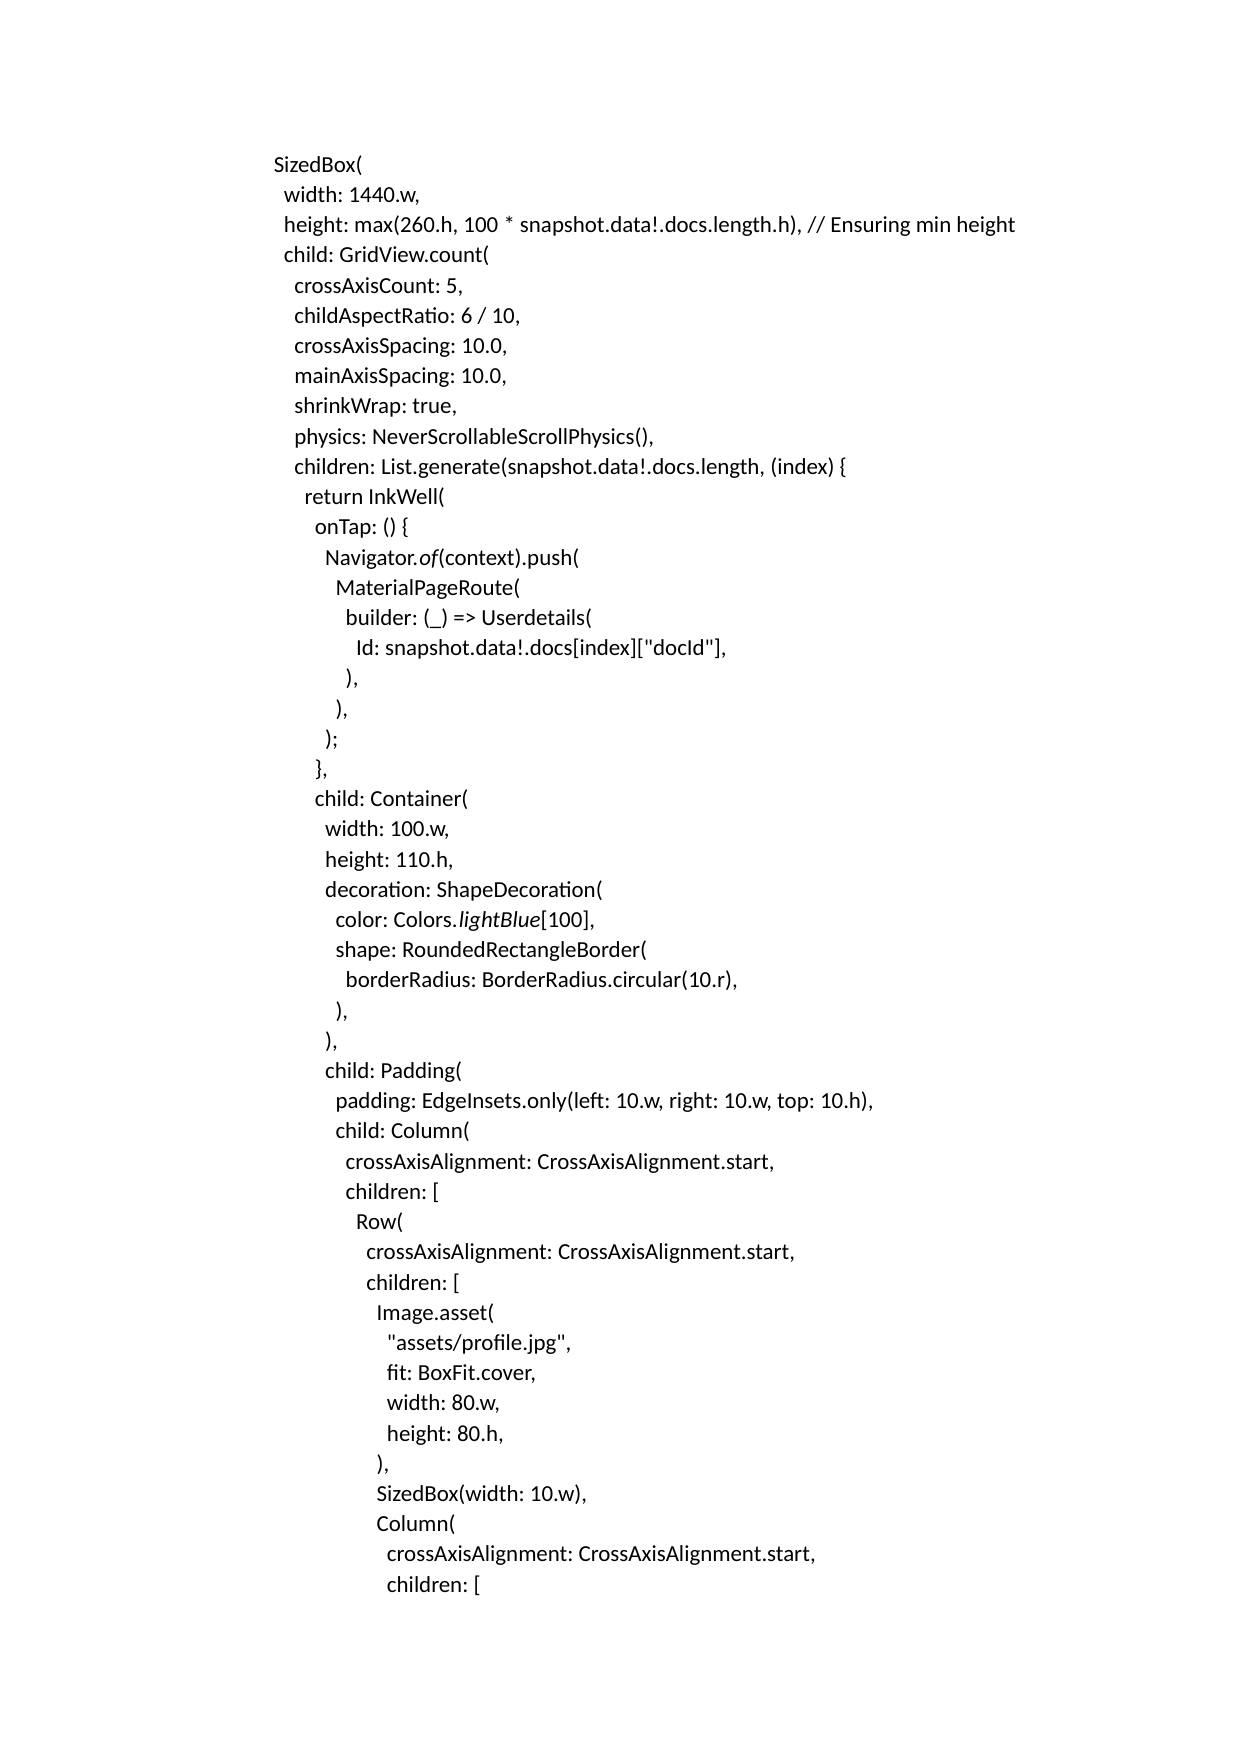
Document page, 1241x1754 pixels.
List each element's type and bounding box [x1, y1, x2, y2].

text [150, 150, 1090, 1598]
